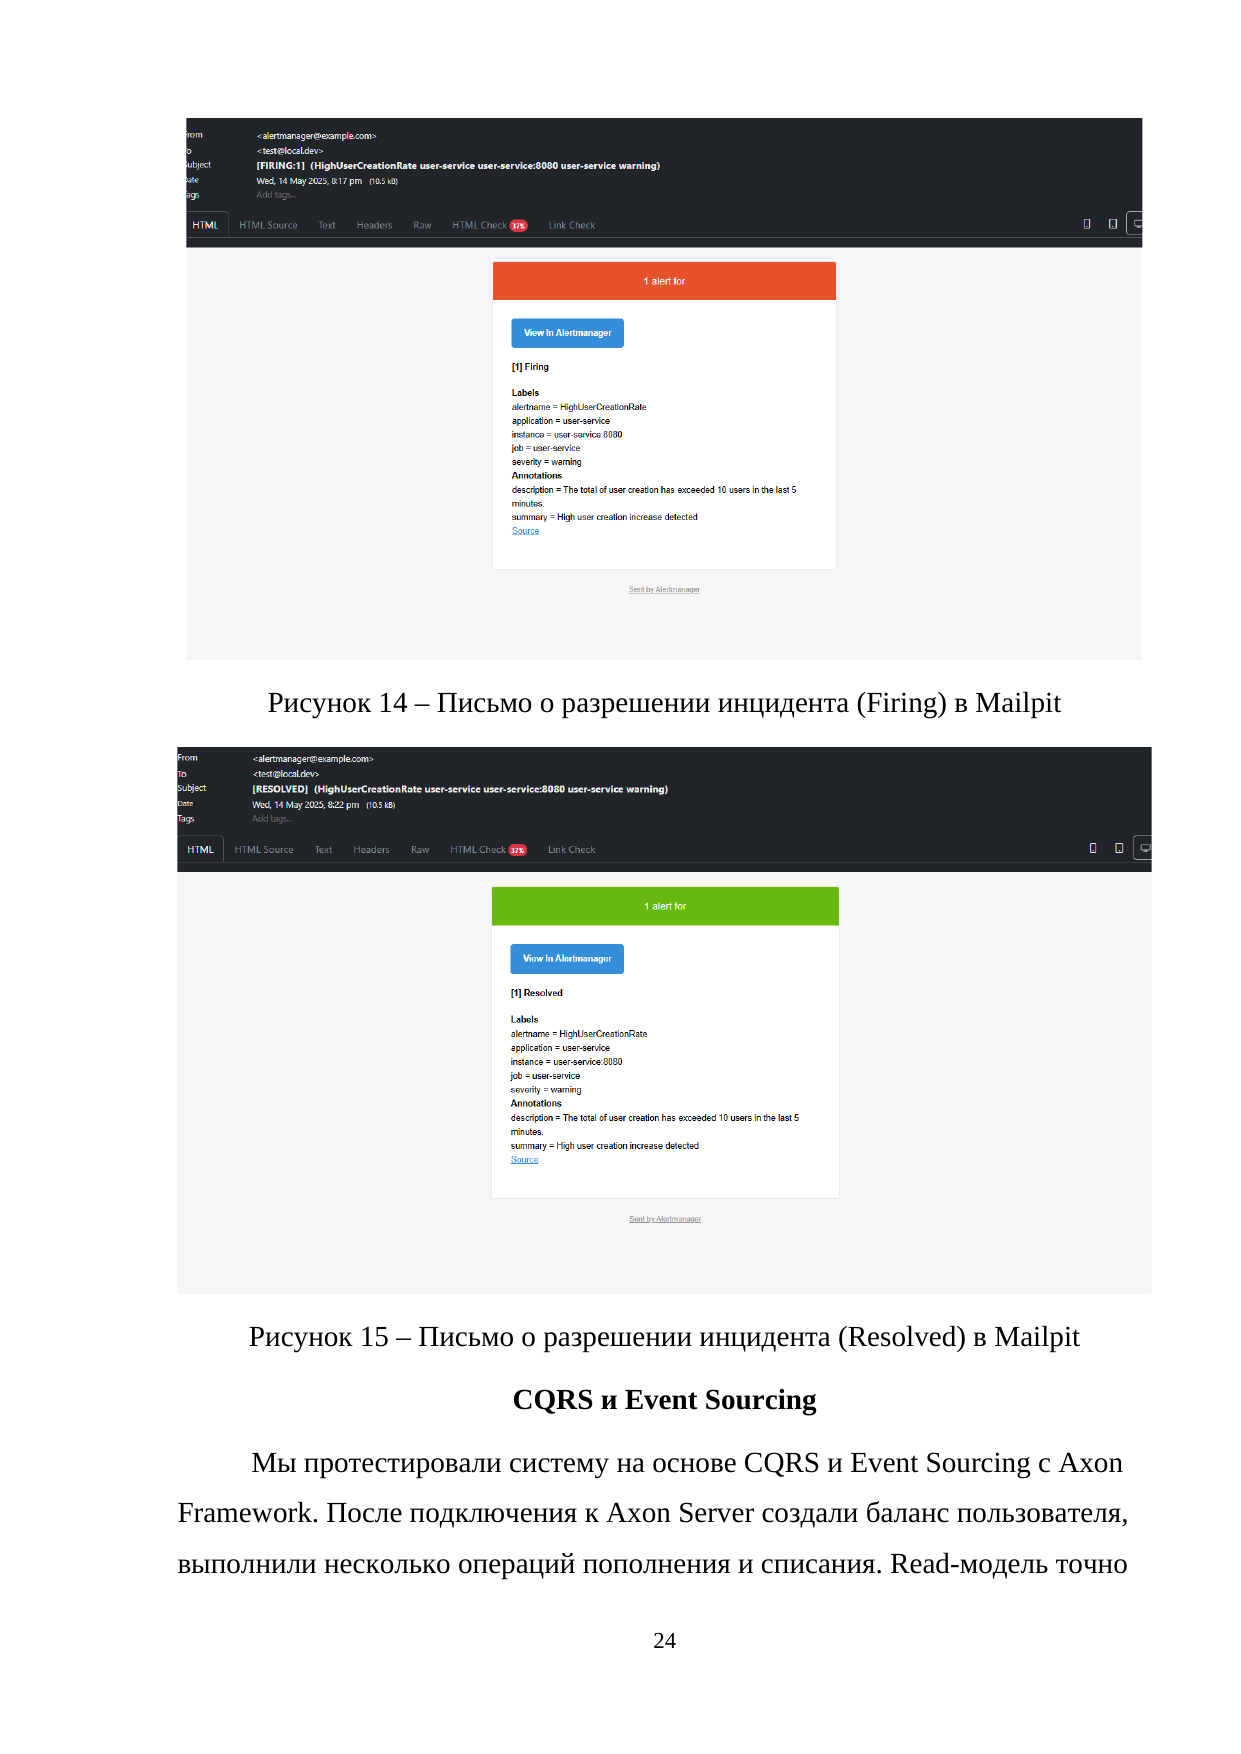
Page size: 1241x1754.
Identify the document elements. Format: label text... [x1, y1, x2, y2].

picture [186, 118, 1143, 660]
text Рисунок 15 – Письмо о разрешении инцидента (Resolved) в Mailpit [177, 1319, 1152, 1353]
subtitle CQRS и Event Sourcing [177, 1382, 1152, 1416]
picture [177, 747, 1152, 1294]
text Рисунок 14 – Письмо о разрешении инцидента (Firing) в Mailpit [177, 685, 1152, 718]
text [177, 1445, 1152, 1579]
